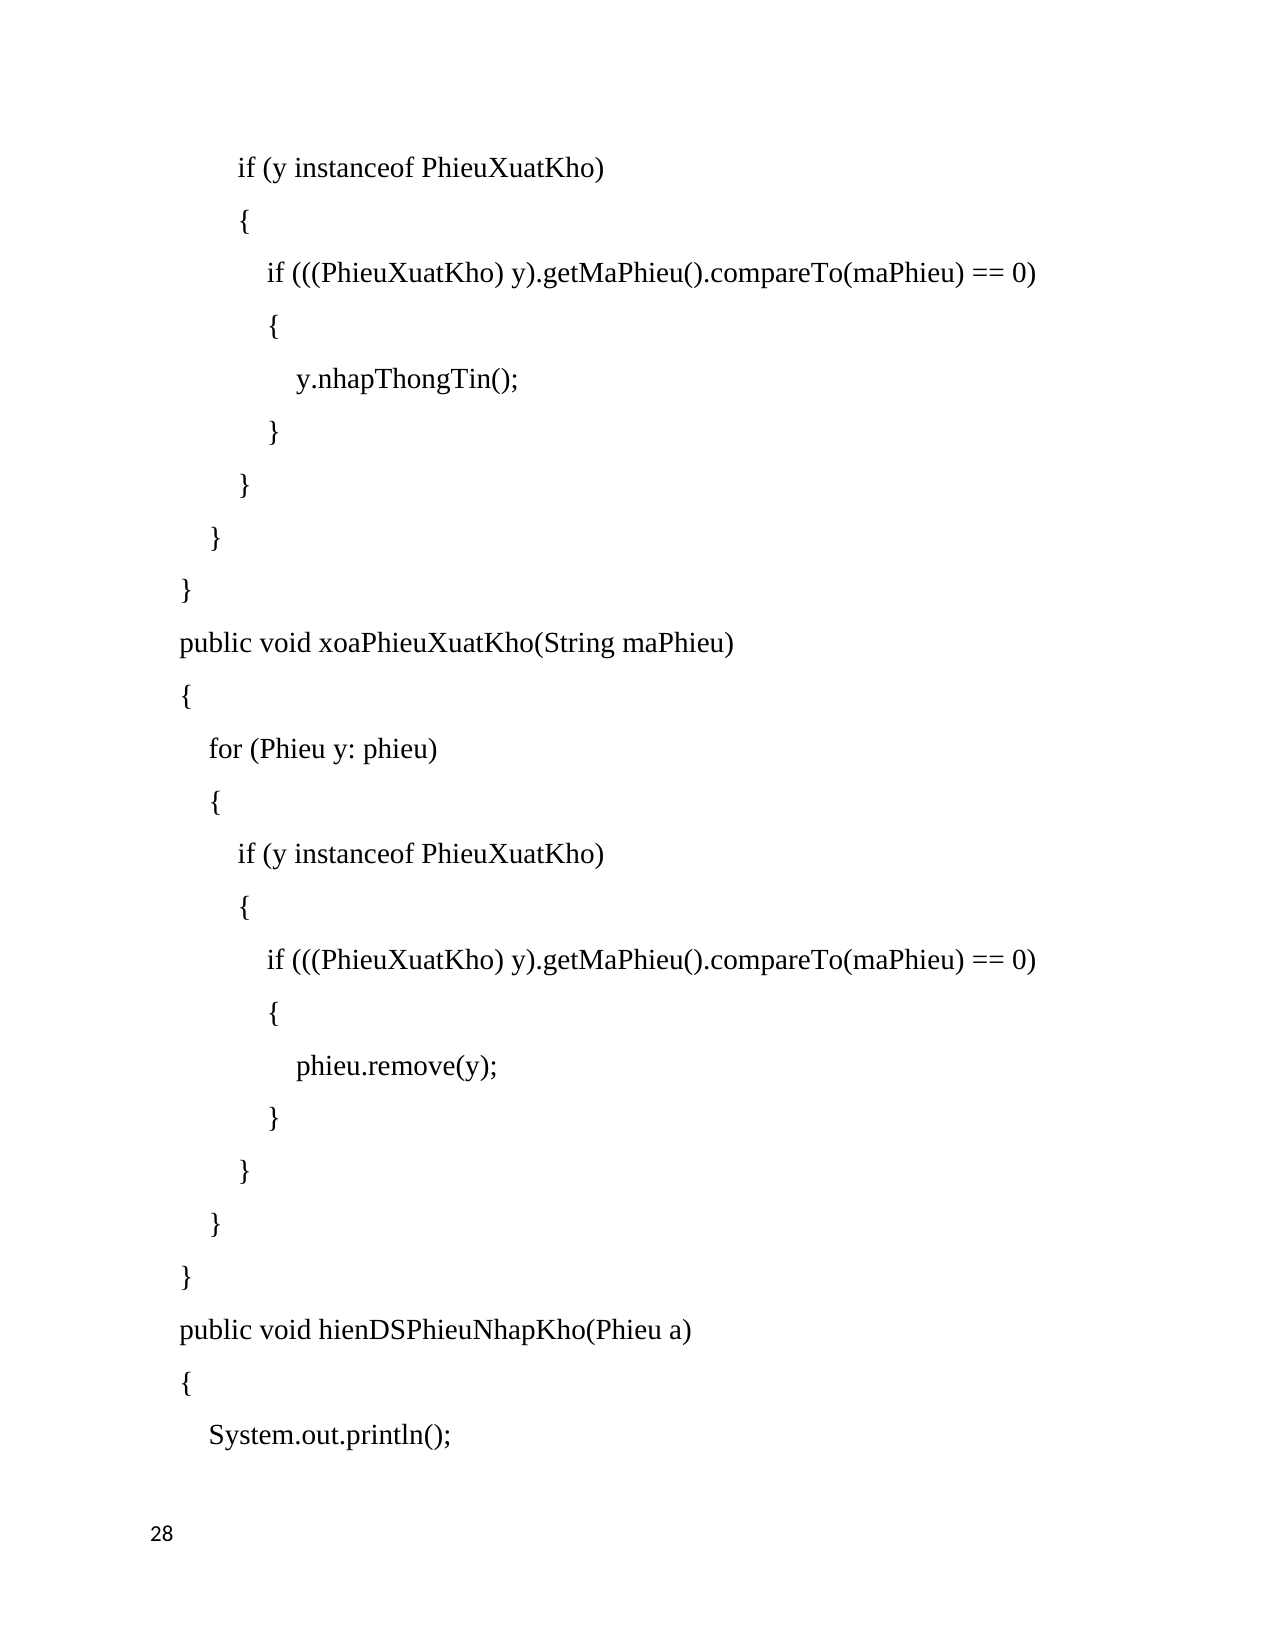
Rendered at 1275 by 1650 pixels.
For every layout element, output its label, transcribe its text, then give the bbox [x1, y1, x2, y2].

text } [150, 1153, 1125, 1187]
text } [150, 572, 1125, 606]
text phieu.remove(y); [150, 1048, 1125, 1081]
text { [150, 889, 1125, 923]
text if (((PhieuXuatKho) y).getMaPhieu().compareTo(maPhieu) == 0) [150, 256, 1125, 289]
text if (y instanceof PhieuXuatKho) [150, 837, 1125, 870]
text } [150, 1101, 1125, 1134]
text for (Phieu y: phieu) [150, 731, 1125, 764]
text { [150, 678, 1125, 712]
text } [150, 1259, 1125, 1293]
text } [150, 1206, 1125, 1240]
text public void hienDSPhieuNhapKho(Phieu a) [150, 1312, 1125, 1345]
text } [150, 467, 1125, 500]
text if (((PhieuXuatKho) y).getMaPhieu().compareTo(maPhieu) == 0) [150, 942, 1125, 976]
text if (y instanceof PhieuXuatKho) [150, 150, 1125, 183]
text } [150, 414, 1125, 448]
text { [150, 995, 1125, 1028]
text { [150, 203, 1125, 236]
text { [150, 1365, 1125, 1398]
text { [150, 308, 1125, 342]
text } [150, 520, 1125, 553]
text { [150, 784, 1125, 817]
text y.nhapThongTin(); [150, 361, 1125, 395]
text public void xoaPhieuXuatKho(String maPhieu) [150, 625, 1125, 659]
text System.out.println(); [150, 1417, 1125, 1451]
